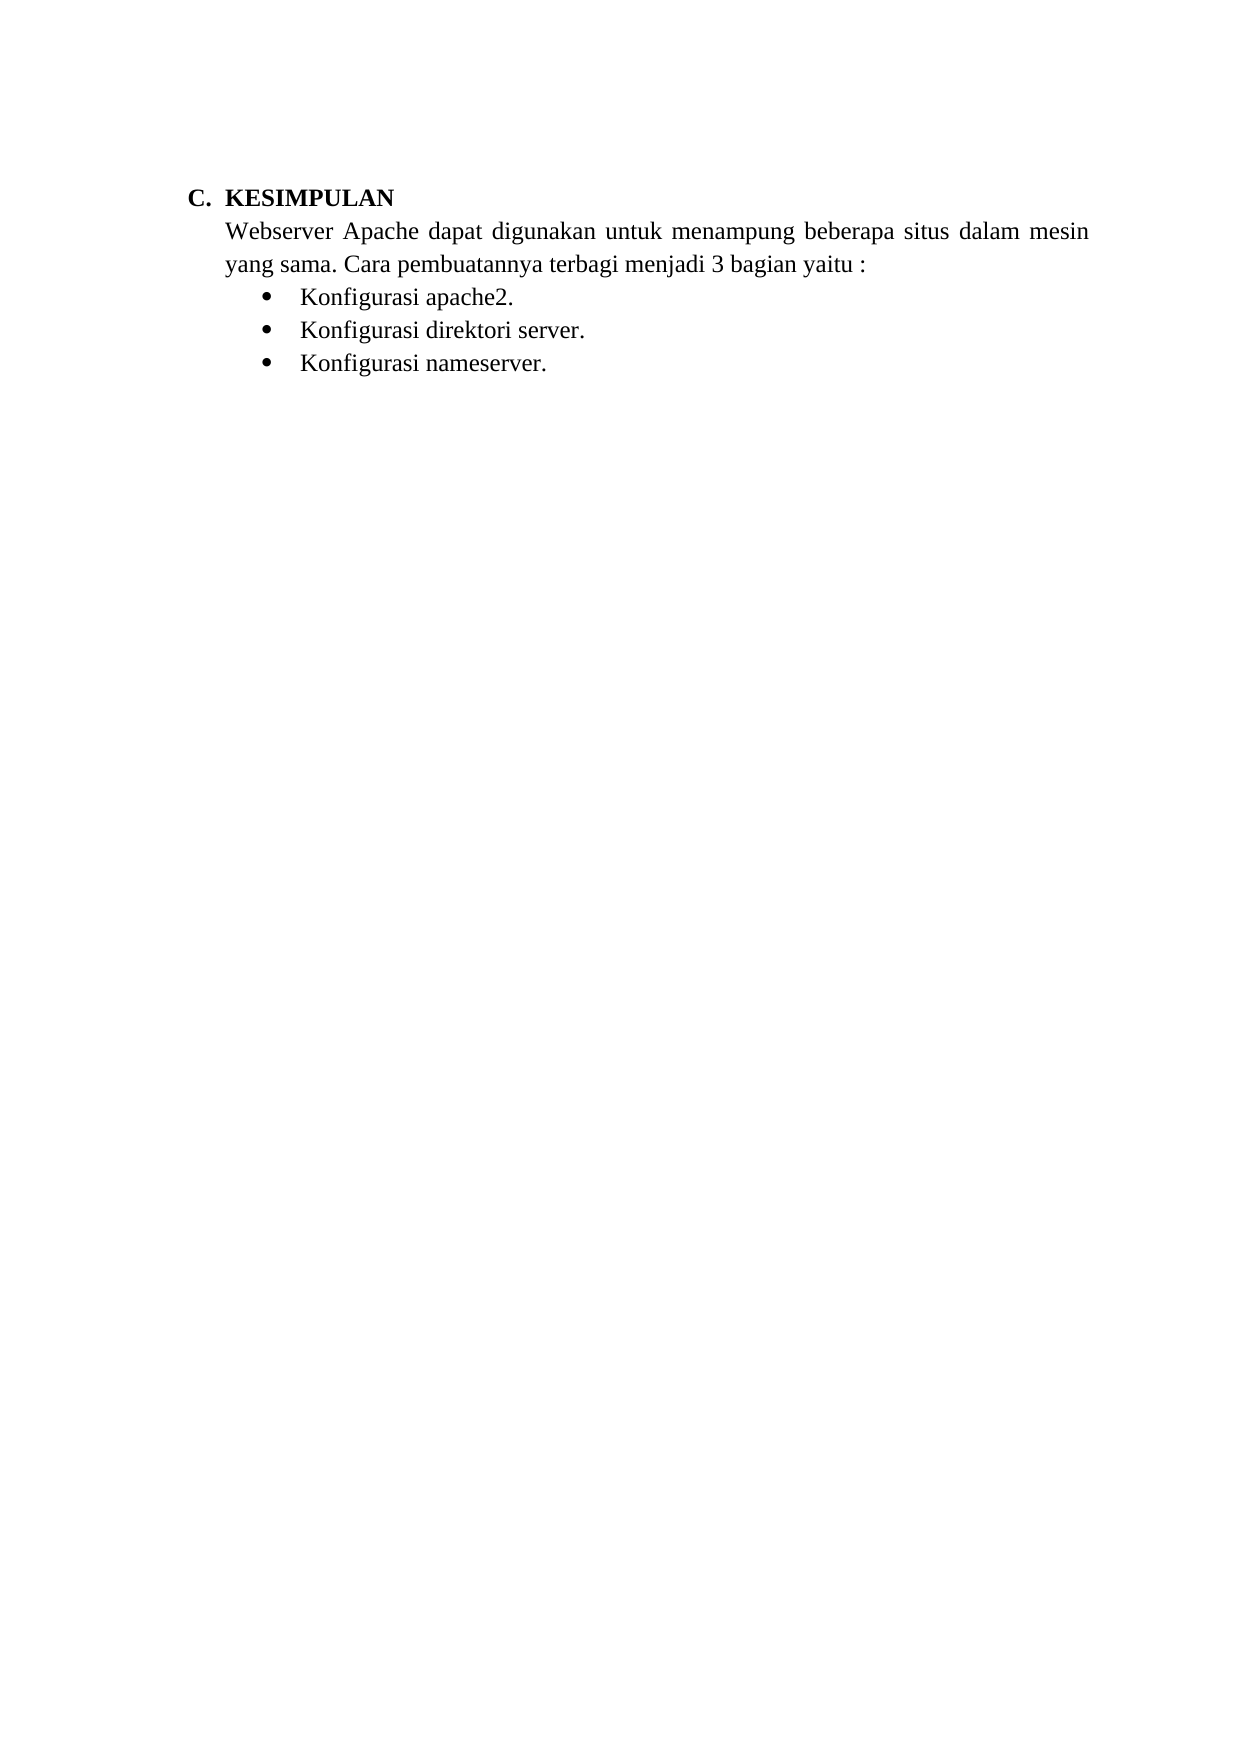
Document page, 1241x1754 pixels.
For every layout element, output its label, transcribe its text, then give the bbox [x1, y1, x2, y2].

list Webserver Apache dapat digunakan untuk menampung beberapa situs dalam mesin yang sama. Cara pembuatannya terbagi menjadi 3 bagian yaitu : [225, 216, 1090, 278]
list KESIMPULAN [187, 183, 1090, 212]
list Konfigurasi apache2. [262, 282, 1090, 311]
list Konfigurasi direktori server. [262, 315, 1090, 344]
list Konfigurasi nameserver. [262, 348, 1090, 377]
